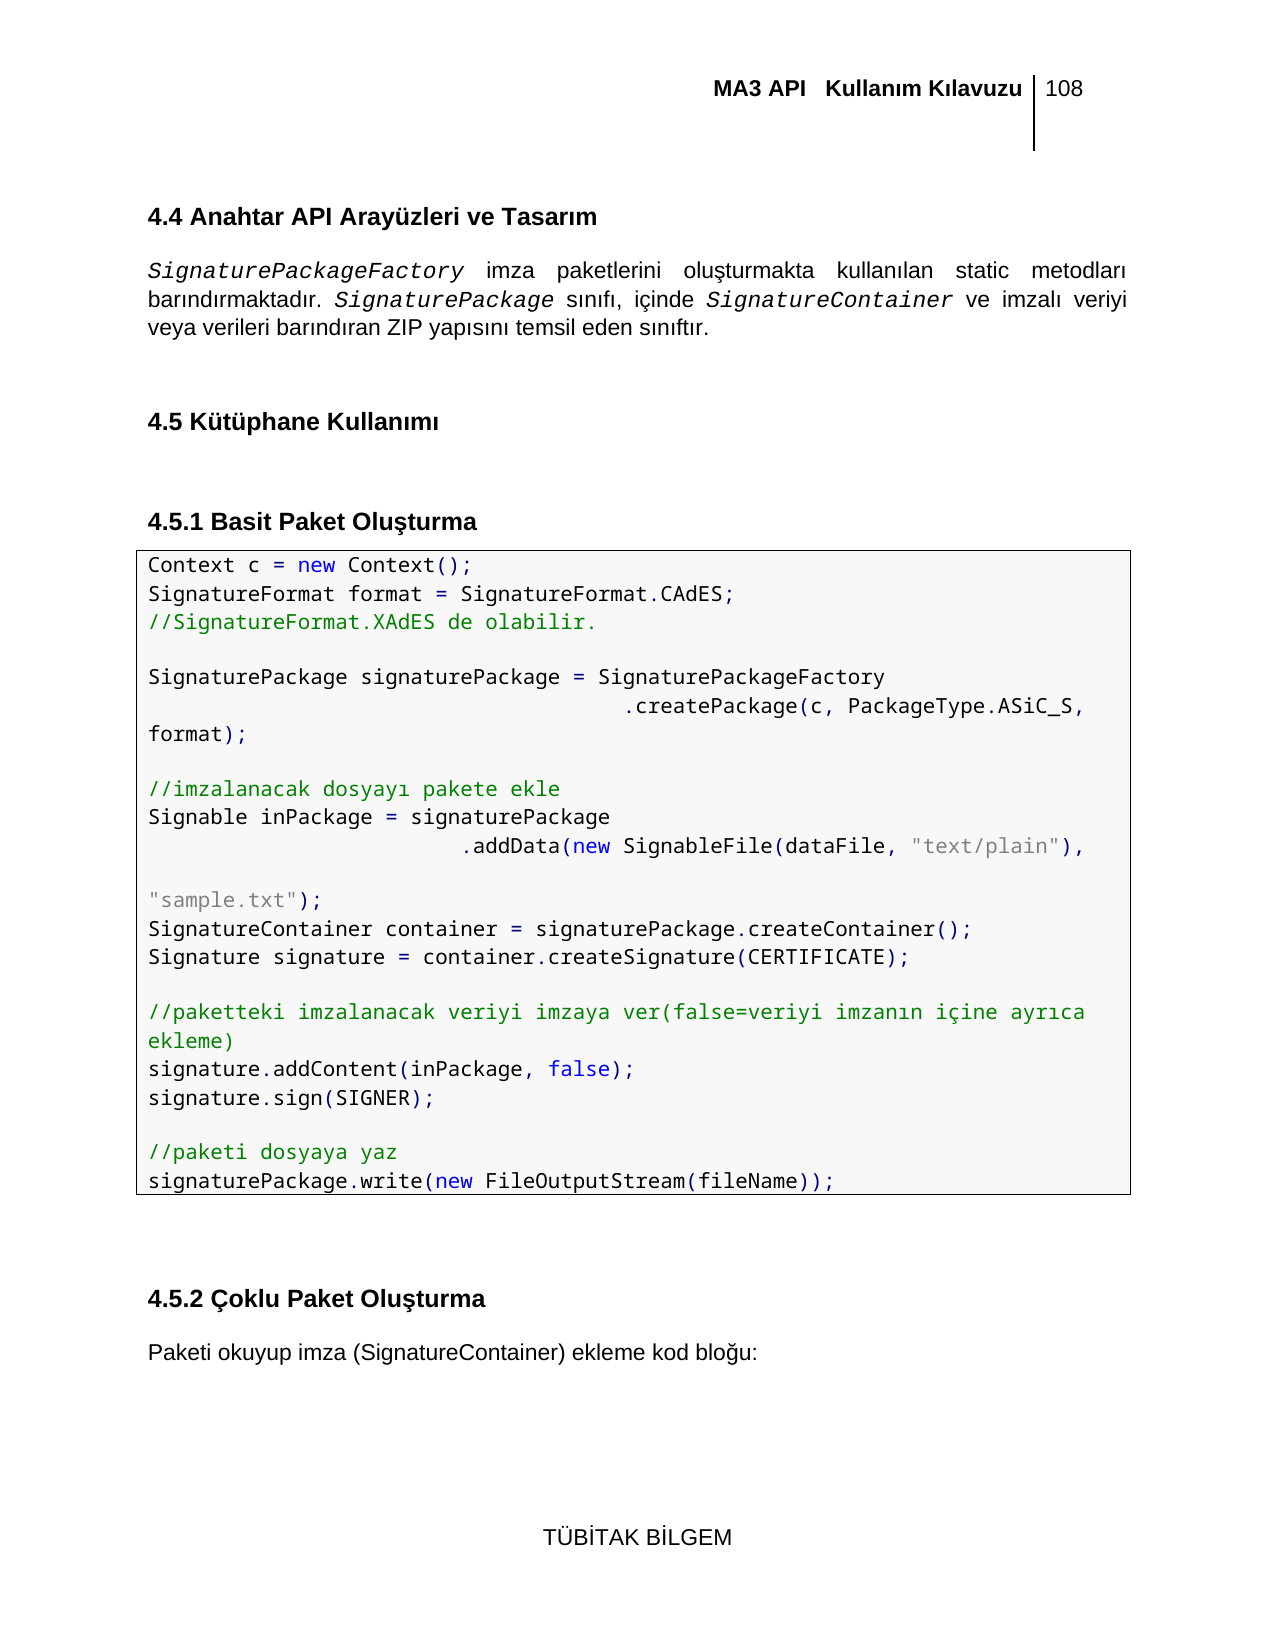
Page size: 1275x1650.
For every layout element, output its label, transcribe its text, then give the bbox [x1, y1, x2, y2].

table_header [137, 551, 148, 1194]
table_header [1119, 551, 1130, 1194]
text Paketi okuyup imza (SignatureContainer) ekleme kod bloğu: [148, 1339, 1127, 1366]
subtitle Çoklu Paket Oluşturma [148, 1284, 1127, 1312]
subtitle Basit Paket Oluşturma [148, 506, 1127, 535]
subtitle Anahtar API Arayüzleri ve Tasarım [148, 202, 1127, 231]
subtitle Kütüphane Kullanımı [148, 407, 1127, 435]
text SignaturePackageFactory imza paketlerini oluşturmakta kullanılan static metodları barındırmaktadır. SignaturePackage sınıfı, içinde SignatureContainer ve imzalı veriyi veya verileri barındıran ZIP yapısını temsil eden sınıftır. [148, 257, 1127, 340]
